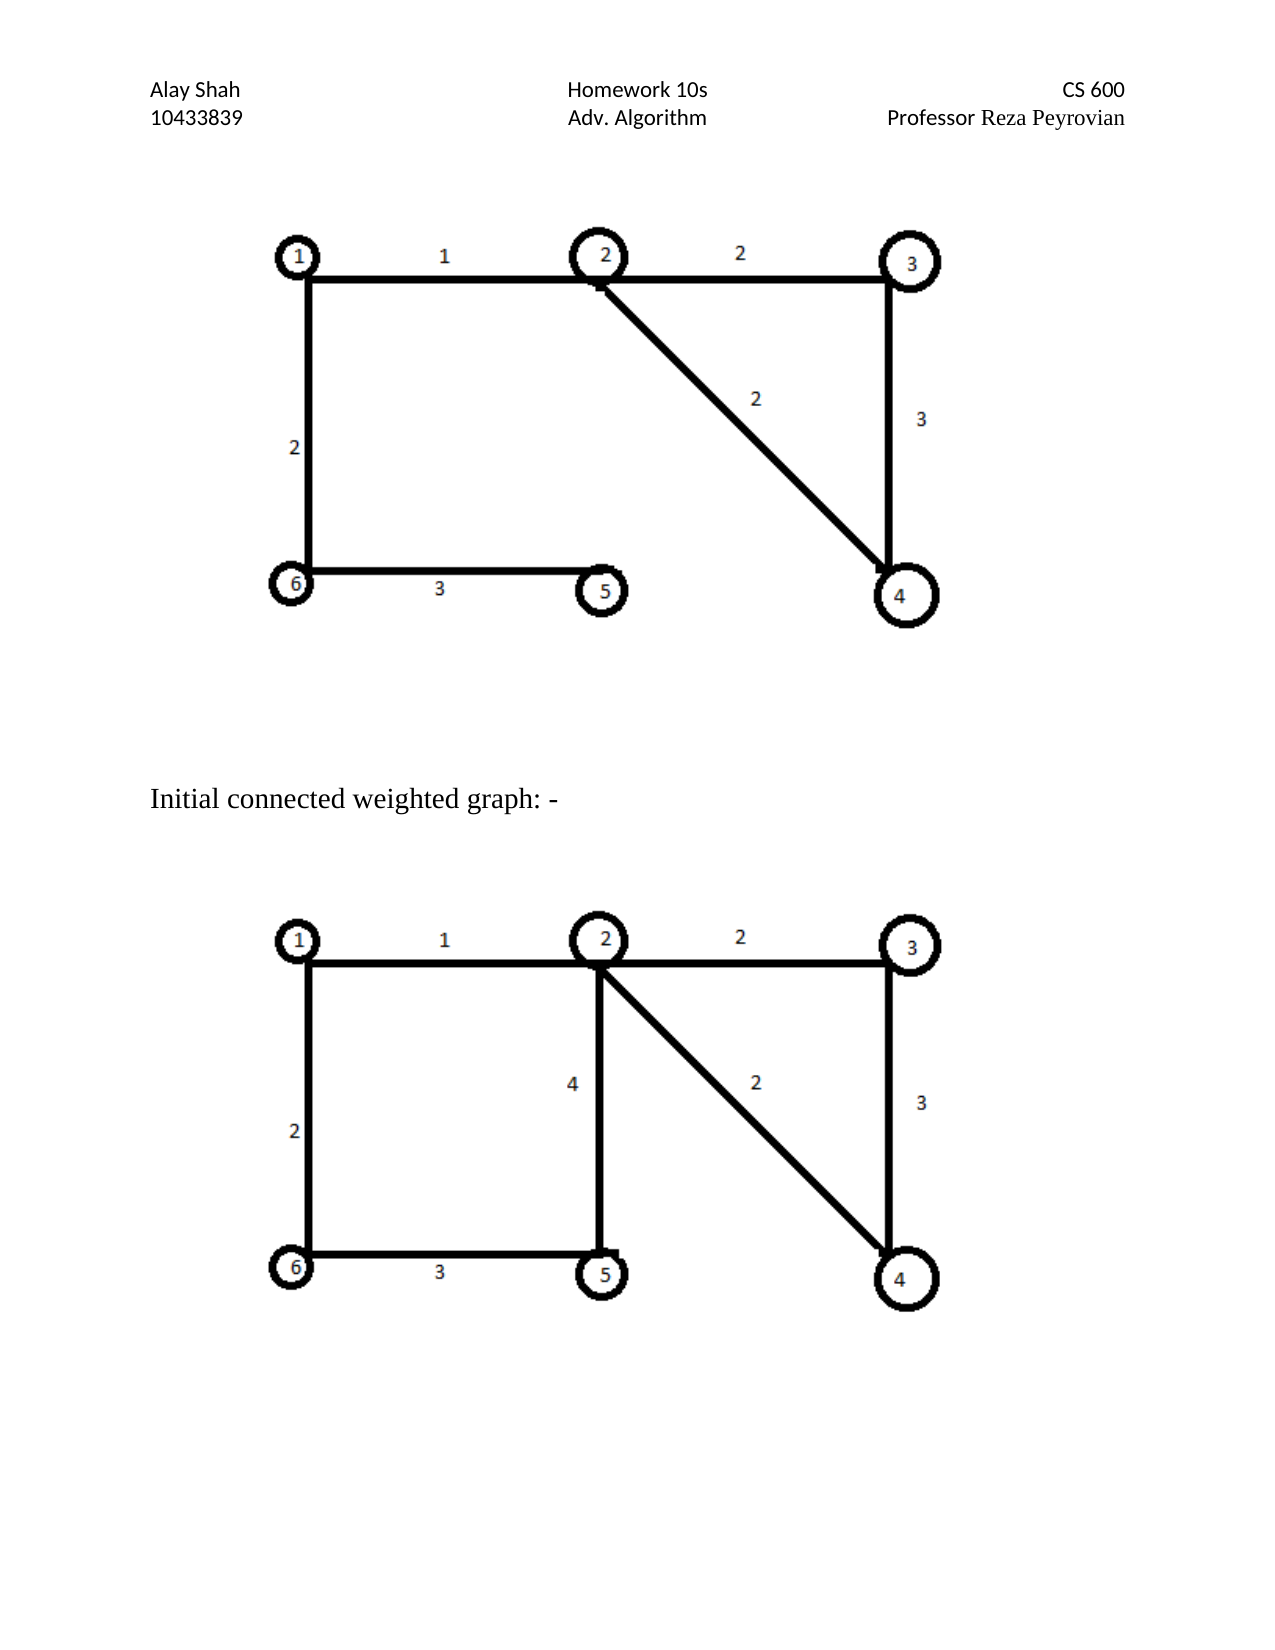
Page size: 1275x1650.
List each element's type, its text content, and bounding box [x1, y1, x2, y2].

picture [150, 833, 1001, 1431]
picture [150, 150, 1029, 710]
text Initial connected weighted graph: - [150, 781, 1125, 814]
